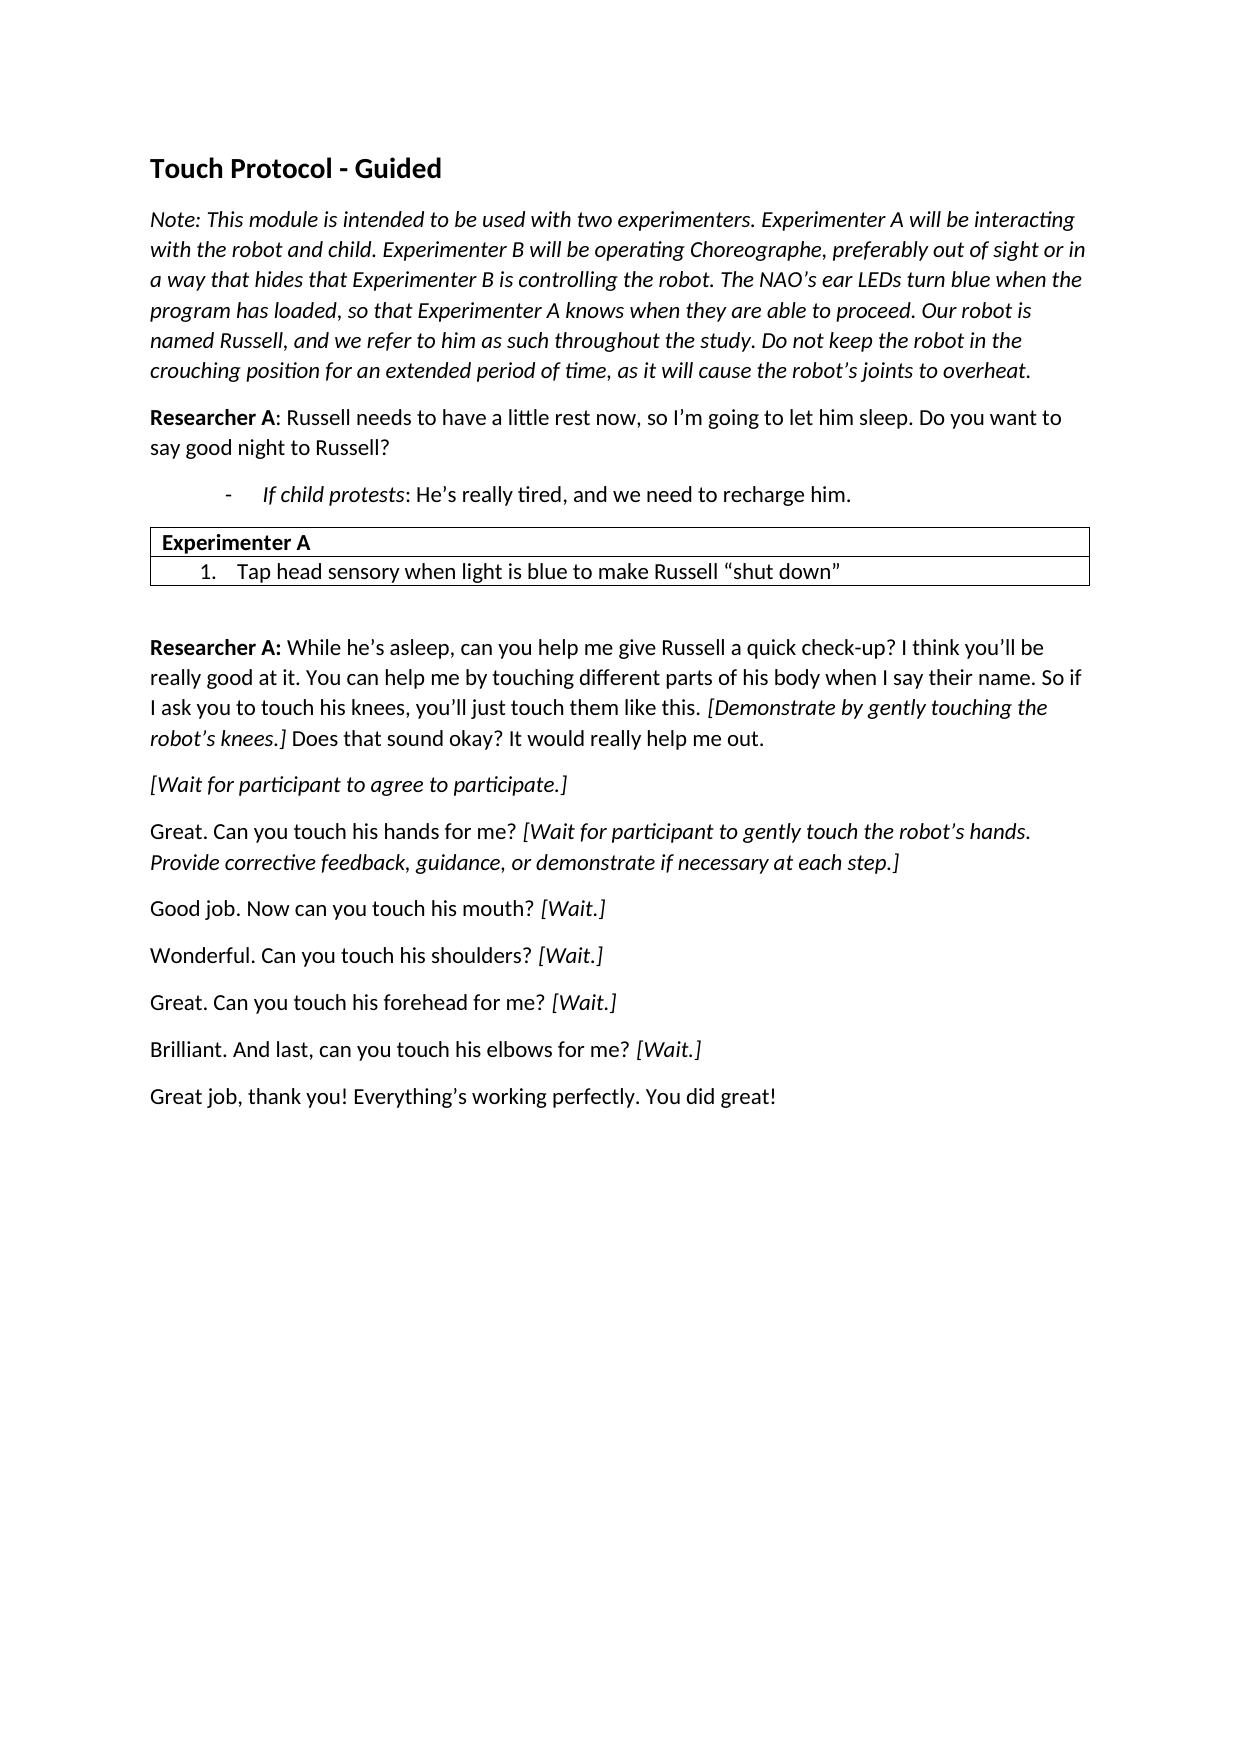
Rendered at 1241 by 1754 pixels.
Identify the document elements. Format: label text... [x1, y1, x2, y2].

table_header Experimenter A [151, 528, 1089, 556]
text Wonderful. Can you touch his shoulders? [Wait.] [150, 941, 1090, 969]
text Note: This module is intended to be used with two experimenters. Experimenter A will be interacting with the robot and child. Experimenter B will be operating Choreographe, preferably out of sight or in a way that hides that Experimenter B is controlling the robot. The NAO’s ear LEDs turn blue when the program has loaded, so that Experimenter A knows when they are able to proceed. Our robot is named Russell, and we refer to him as such throughout the study. Do not keep the robot in the crouching position for an extended period of time, as it will cause the robot’s joints to overheat. [150, 205, 1090, 384]
text Great. Can you touch his hands for me? [Wait for participant to gently touch the robot’s hands. Provide corrective feedback, guidance, or demonstrate if necessary at each step.] [150, 817, 1090, 876]
text Good job. Now can you touch his mouth? [Wait.] [150, 894, 1090, 922]
text Researcher A: While he’s asleep, can you help me give Russell a quick check-up? I think you’ll be really good at it. You can help me by touching different parts of his body when I say their name. So if I ask you to touch his knees, you’ll just touch them like this. [Demonstrate by gently touching the robot’s knees.] Does that sound okay? It would really help me out. [150, 633, 1090, 752]
text [Wait for participant to agree to participate.] [150, 771, 1090, 798]
table_cell Tap head sensory when light is blue to make Russell “shut down” [151, 557, 1089, 585]
text Researcher A: Russell needs to have a little rest now, so I’m going to let him sleep. Do you want to say good night to Russell? [150, 403, 1090, 461]
text Touch Protocol - Guided [150, 150, 1090, 186]
text Brilliant. And last, can you touch his elbows for me? [Wait.] [150, 1035, 1090, 1063]
list If child protests: He’s really tired, and we need to recharge him. [225, 480, 1090, 508]
text Great. Can you touch his forehead for me? [Wait.] [150, 988, 1090, 1016]
text Great job, thank you! Everything’s working perfectly. You did great! [150, 1082, 1090, 1110]
